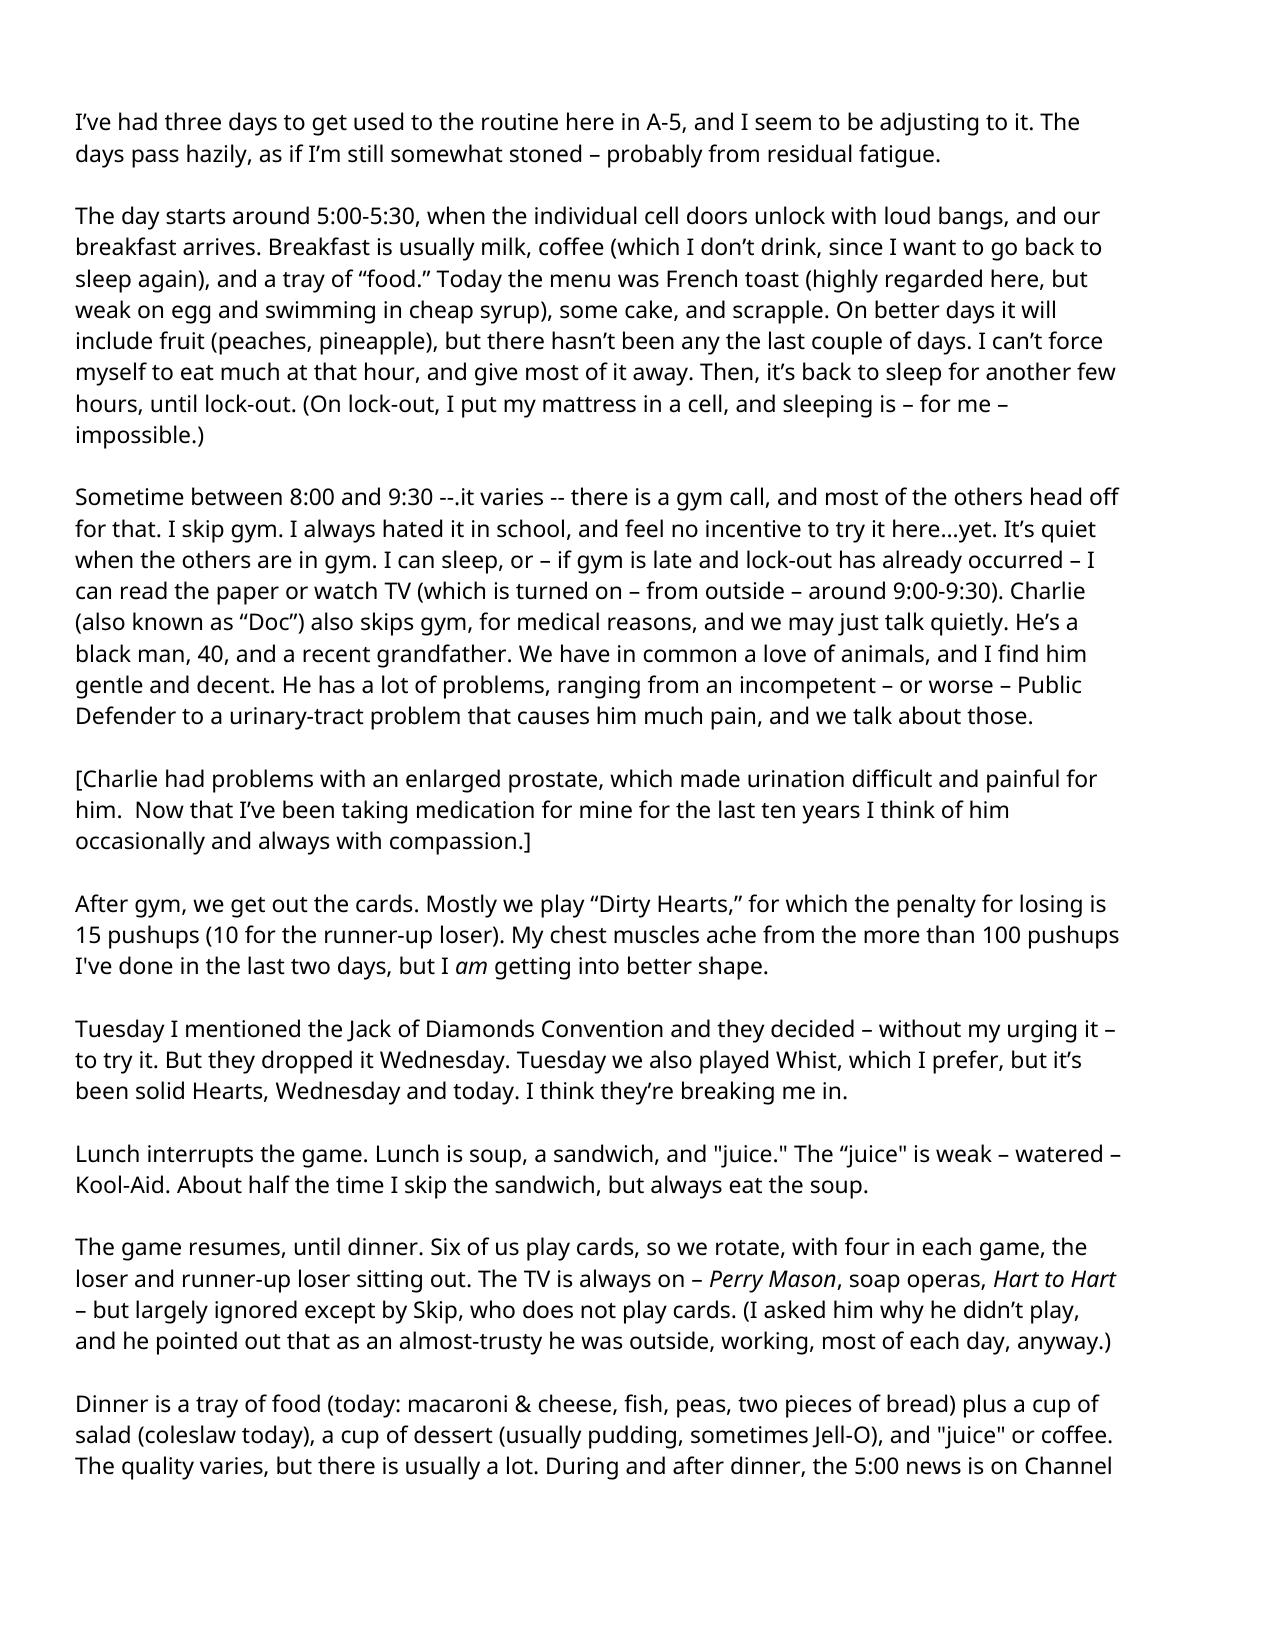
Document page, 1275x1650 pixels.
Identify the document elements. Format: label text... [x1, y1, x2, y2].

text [75, 1387, 1125, 1481]
text The game resumes, until dinner. Six of us play cards, so we rotate, with four in each game, the loser and runner-up loser sitting out. The TV is always on – Perry Mason, soap operas, Hart to Hart – but largely ignored except by Skip, who does not play cards. (I asked him why he didn’t play, and he pointed out that as an almost-trusty he was outside, working, most of each day, anyway.) [75, 1231, 1125, 1356]
text Sometime between 8:00 and 9:30 --.it varies -- there is a gym call, and most of the others head off for that. I skip gym. I always hated it in school, and feel no incentive to try it here…yet. It’s quiet when the others are in gym. I can sleep, or – if gym is late and lock-out has already occurred – I can read the paper or watch TV (which is turned on – from outside – around 9:00-9:30). Charlie (also known as “Doc”) also skips gym, for medical reasons, and we may just talk quietly. He’s a black man, 40, and a recent grandfather. We have in common a love of animals, and I find him gentle and decent. He has a lot of problems, ranging from an incompetent – or worse – Public Defender to a urinary-tract problem that causes him much pain, and we talk about those. [75, 481, 1125, 731]
text The day starts around 5:00-5:30, when the individual cell doors unlock with loud bangs, and our breakfast arrives. Breakfast is usually milk, coffee (which I don’t drink, since I want to go back to sleep again), and a tray of “food.” Today the menu was French toast (highly regarded here, but weak on egg and swimming in cheap syrup), some cake, and scrapple. On better days it will include fruit (peaches, pineapple), but there hasn’t been any the last couple of days. I can’t force myself to eat much at that hour, and give most of it away. Then, it’s back to sleep for another few hours, until lock-out. (On lock-out, I put my mattress in a cell, and sleeping is – for me – impossible.) [75, 200, 1125, 450]
text Tuesday I mentioned the Jack of Diamonds Convention and they decided – without my urging it – to try it. But they dropped it Wednesday. Tuesday we also played Whist, which I prefer, but it’s been solid Hearts, Wednesday and today. I think they’re breaking me in. [75, 1012, 1125, 1106]
text I’ve had three days to get used to the routine here in A-5, and I seem to be adjusting to it. The days pass hazily, as if I’m still somewhat stoned – probably from residual fatigue. [75, 106, 1125, 169]
text [Charlie had problems with an enlarged prostate, which made urination difficult and painful for him. Now that I’ve been taking medication for mine for the last ten years I think of him occasionally and always with compassion.] [75, 762, 1125, 856]
text After gym, we get out the cards. Mostly we play “Dirty Hearts,” for which the penalty for losing is 15 pushups (10 for the runner-up loser). My chest muscles ache from the more than 100 pushups I've done in the last two days, but I am getting into better shape. [75, 887, 1125, 981]
text Lunch interrupts the game. Lunch is soup, a sandwich, and "juice." The “juice" is weak – watered –Kool-Aid. About half the time I skip the sandwich, but always eat the soup. [75, 1137, 1125, 1200]
